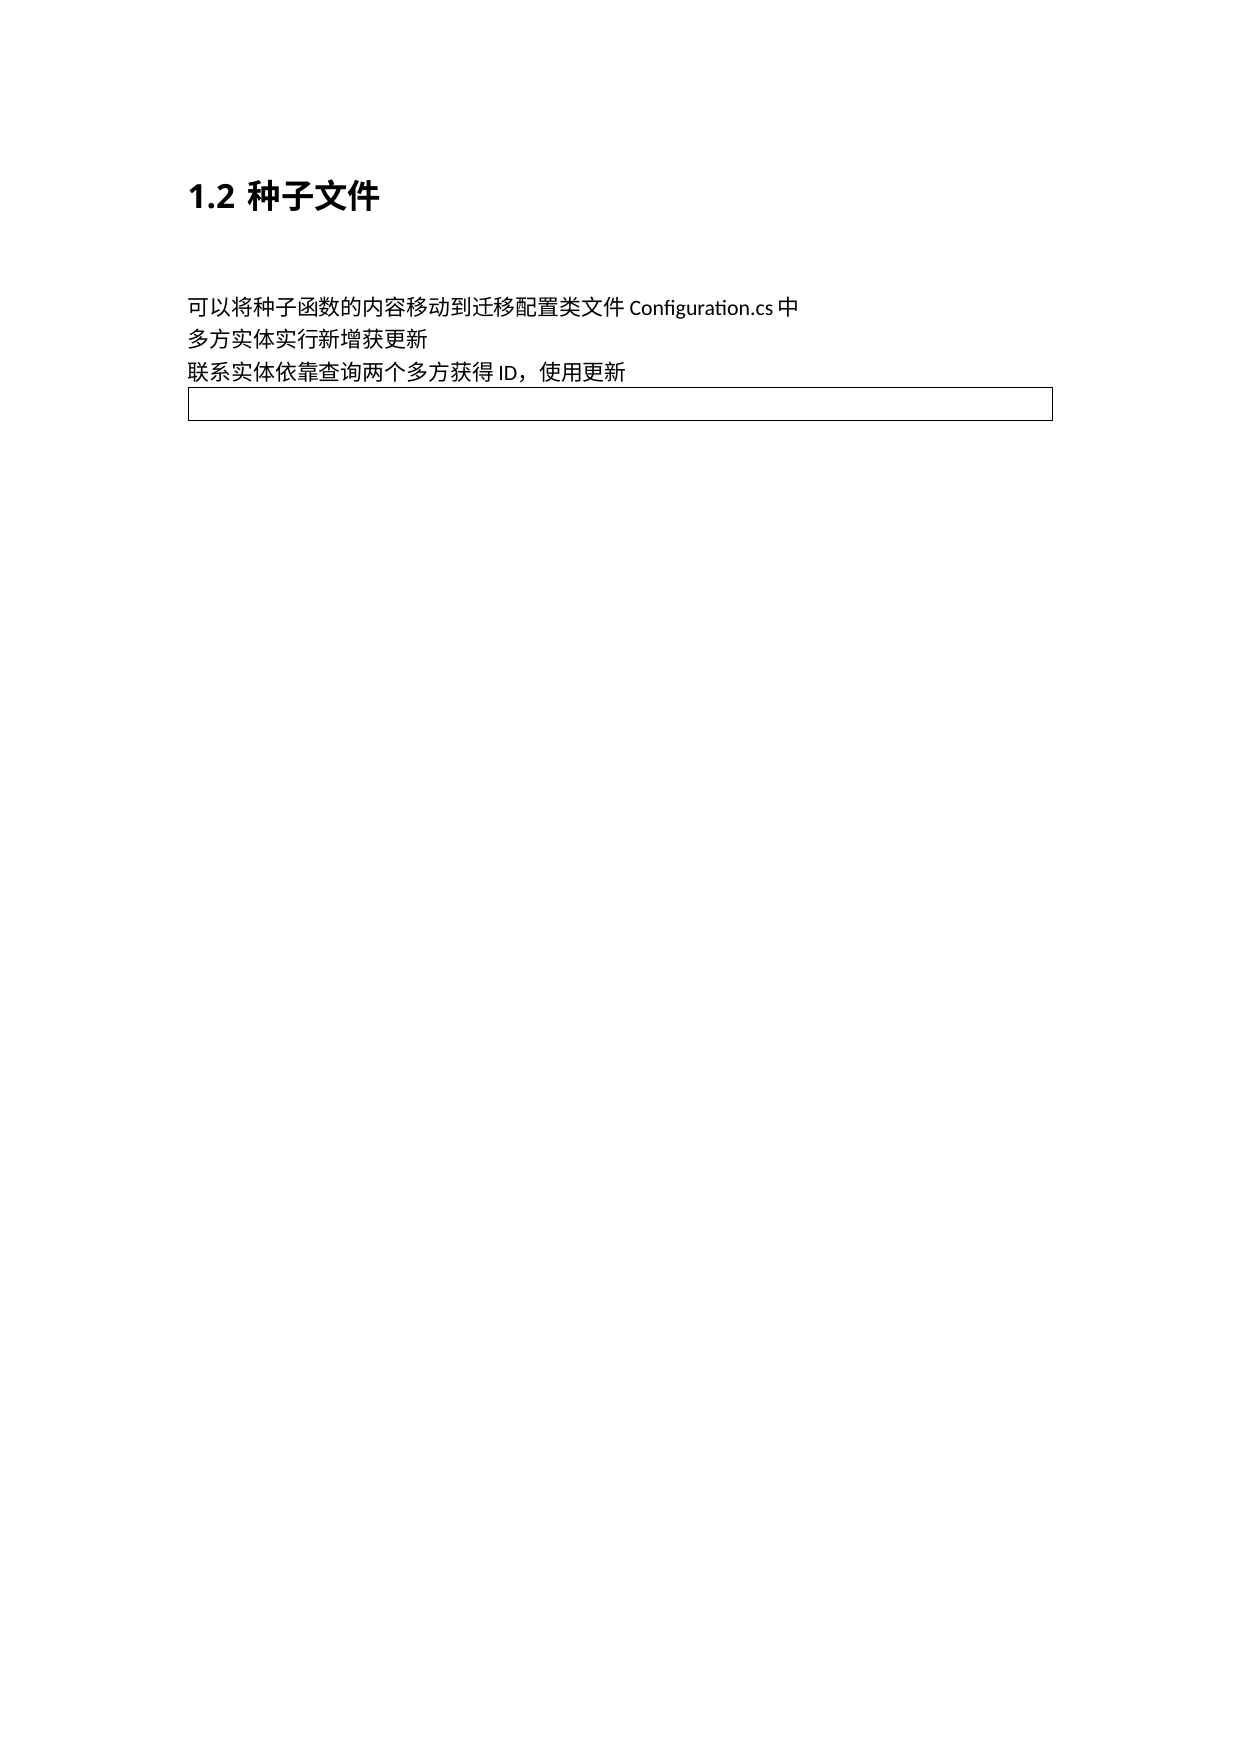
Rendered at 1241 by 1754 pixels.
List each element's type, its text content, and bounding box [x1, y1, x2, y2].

text 可以将种子函数的内容移动到迁移配置类文件Configuration.cs中 [187, 289, 1053, 322]
text 多方实体实行新增获更新 [187, 322, 1053, 354]
subtitle 种子文件 [187, 162, 1053, 227]
text 联系实体依靠查询两个多方获得ID，使用更新 [187, 354, 1053, 387]
table_header [189, 388, 1052, 420]
